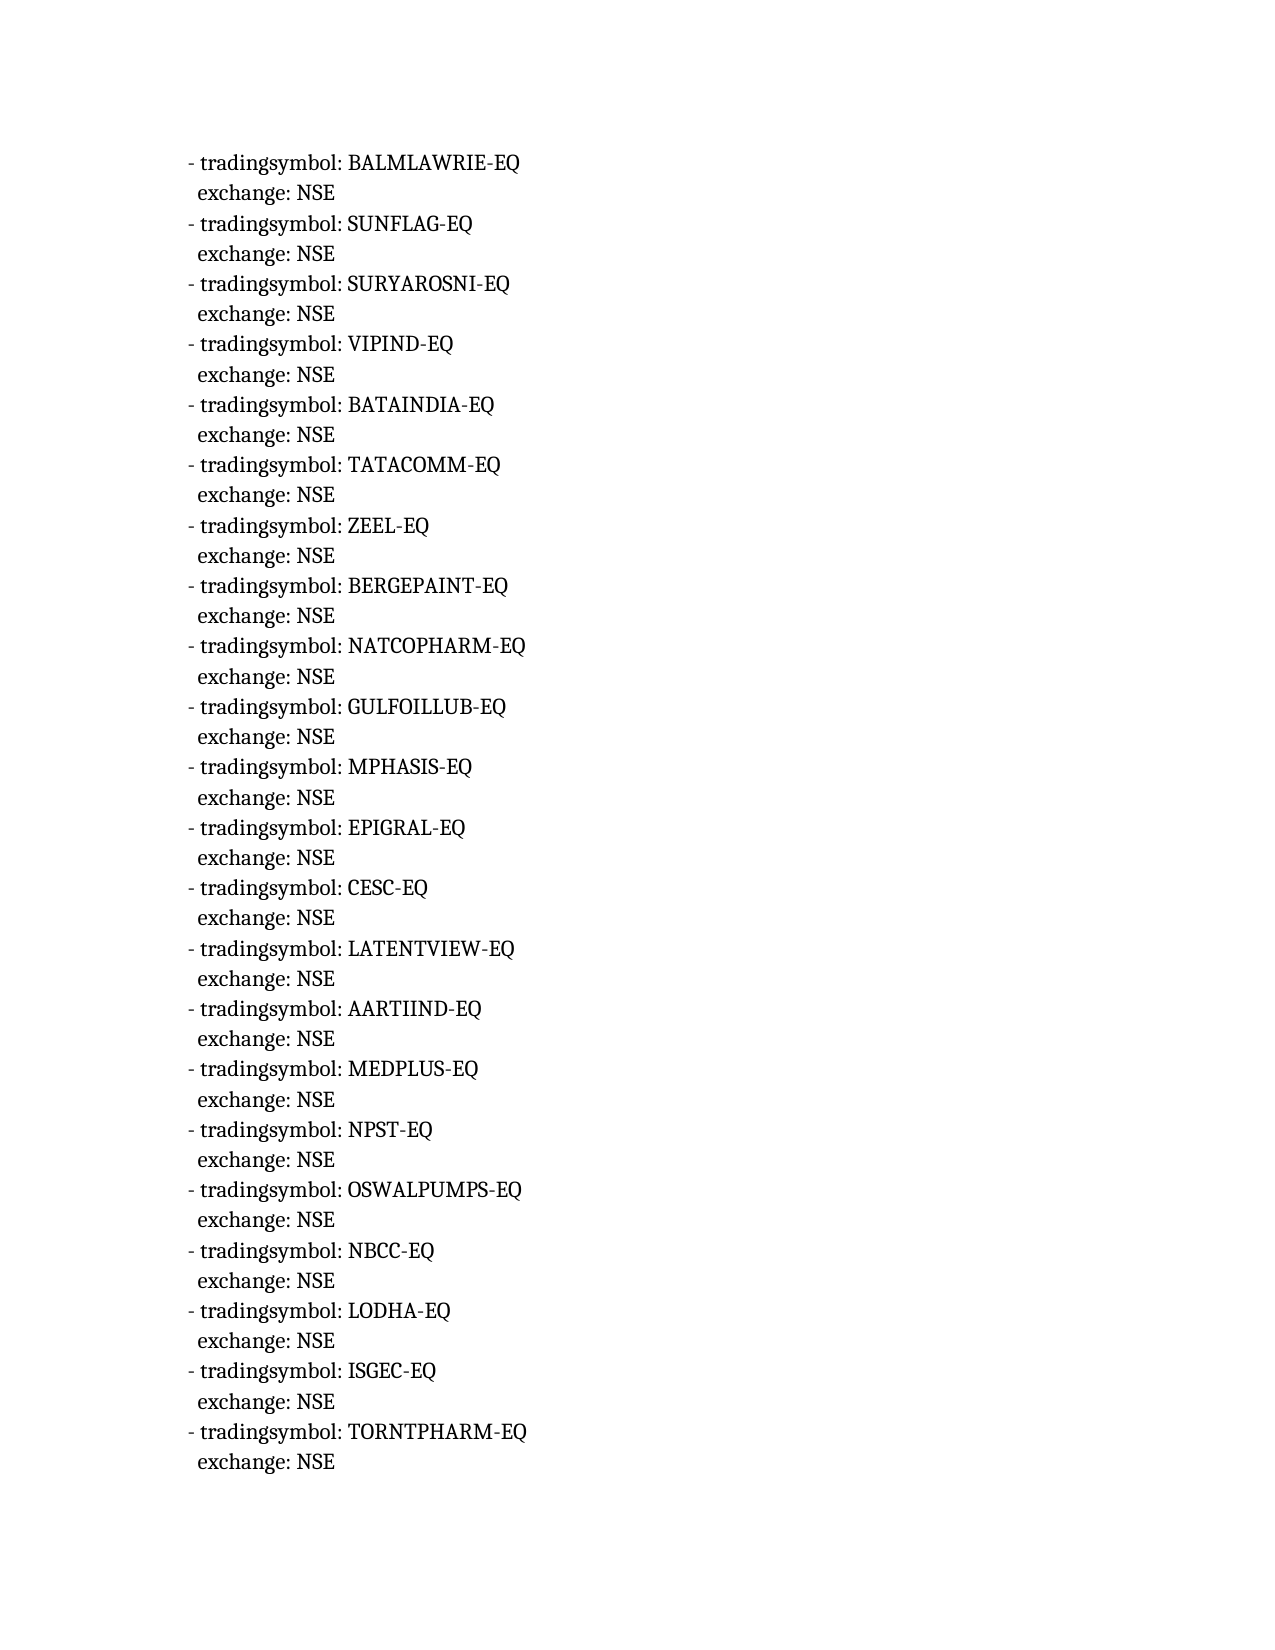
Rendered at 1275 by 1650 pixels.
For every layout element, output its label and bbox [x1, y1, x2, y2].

text [187, 150, 1087, 1475]
